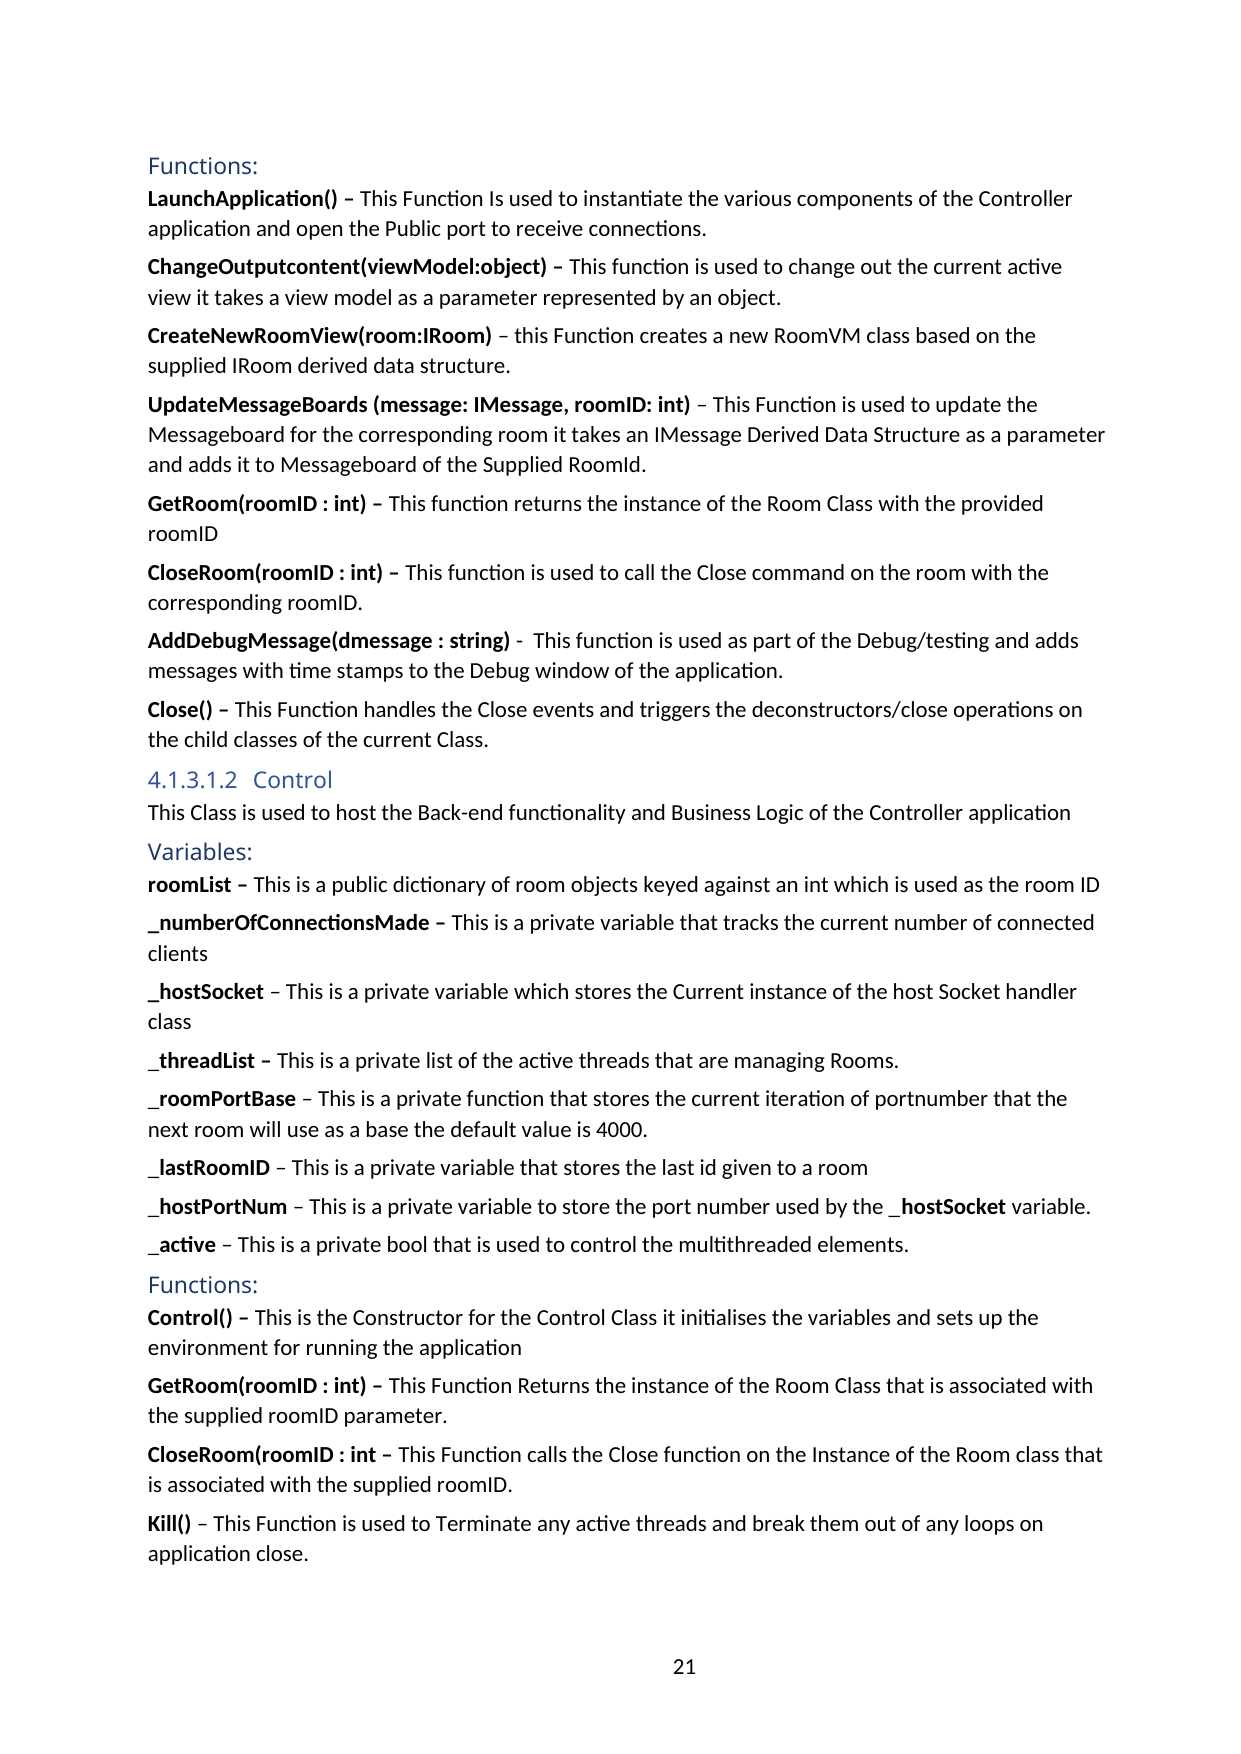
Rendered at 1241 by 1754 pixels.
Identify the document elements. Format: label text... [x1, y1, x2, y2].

text CreateNewRoomView(room:IRoom) – this Function creates a new RoomVM class based on the supplied IRoom derived data structure. [148, 321, 1107, 379]
subtitle Functions: [148, 150, 1107, 181]
text AddDebugMessage(dmessage : string) - This function is used as part of the Debug/testing and adds messages with time stamps to the Debug window of the application. [148, 626, 1107, 685]
text _threadList – This is a private list of the active threads that are managing Rooms. [148, 1046, 1107, 1074]
text LaunchApplication() – This Function Is used to instantiate the various components of the Controller application and open the Public port to receive connections. [148, 184, 1107, 242]
text _numberOfConnectionsMade – This is a private variable that tracks the current number of connected clients [148, 908, 1107, 967]
text Close() – This Function handles the Close events and triggers the deconstructors/close operations on the child classes of the current Class. [148, 695, 1107, 753]
subtitle Control [148, 764, 1107, 795]
text Control() – This is the Constructor for the Control Class it initialises the variables and sets up the environment for running the application [148, 1303, 1107, 1361]
subtitle Variables: [148, 836, 1107, 867]
text UpdateMessageBoards (message: IMessage, roomID: int) – This Function is used to update the Messageboard for the corresponding room it takes an IMessage Derived Data Structure as a parameter and adds it to Messageboard of the Supplied RoomId. [148, 390, 1107, 478]
text roomList – This is a public dictionary of room objects keyed against an int which is used as the room ID [148, 870, 1107, 898]
text _hostPortNum – This is a private variable to store the port number used by the _hostSocket variable. [148, 1192, 1107, 1220]
text CloseRoom(roomID : int – This Function calls the Close function on the Instance of the Room class that is associated with the supplied roomID. [148, 1440, 1107, 1498]
text GetRoom(roomID : int) – This Function Returns the instance of the Room Class that is associated with the supplied roomID parameter. [148, 1371, 1107, 1430]
text _roomPortBase – This is a private function that stores the current iteration of portnumber that the next room will use as a base the default value is 4000. [148, 1084, 1107, 1143]
text CloseRoom(roomID : int) – This function is used to call the Close command on the room with the corresponding roomID. [148, 558, 1107, 616]
subtitle Functions: [148, 1269, 1107, 1300]
text Kill() – This Function is used to Terminate any active threads and break them out of any loops on application close. [148, 1509, 1107, 1567]
text GetRoom(roomID : int) – This function returns the instance of the Room Class with the provided roomID [148, 489, 1107, 547]
text _lastRoomID – This is a private variable that stores the last id given to a room [148, 1153, 1107, 1181]
text This Class is used to host the Back-end functionality and Business Logic of the Controller application [148, 798, 1107, 826]
text _active – This is a private bool that is used to control the multithreaded elements. [148, 1230, 1107, 1258]
text ChangeOutputcontent(viewModel:object) – This function is used to change out the current active view it takes a view model as a parameter represented by an object. [148, 252, 1107, 311]
text _hostSocket – This is a private variable which stores the Current instance of the host Socket handler class [148, 977, 1107, 1036]
